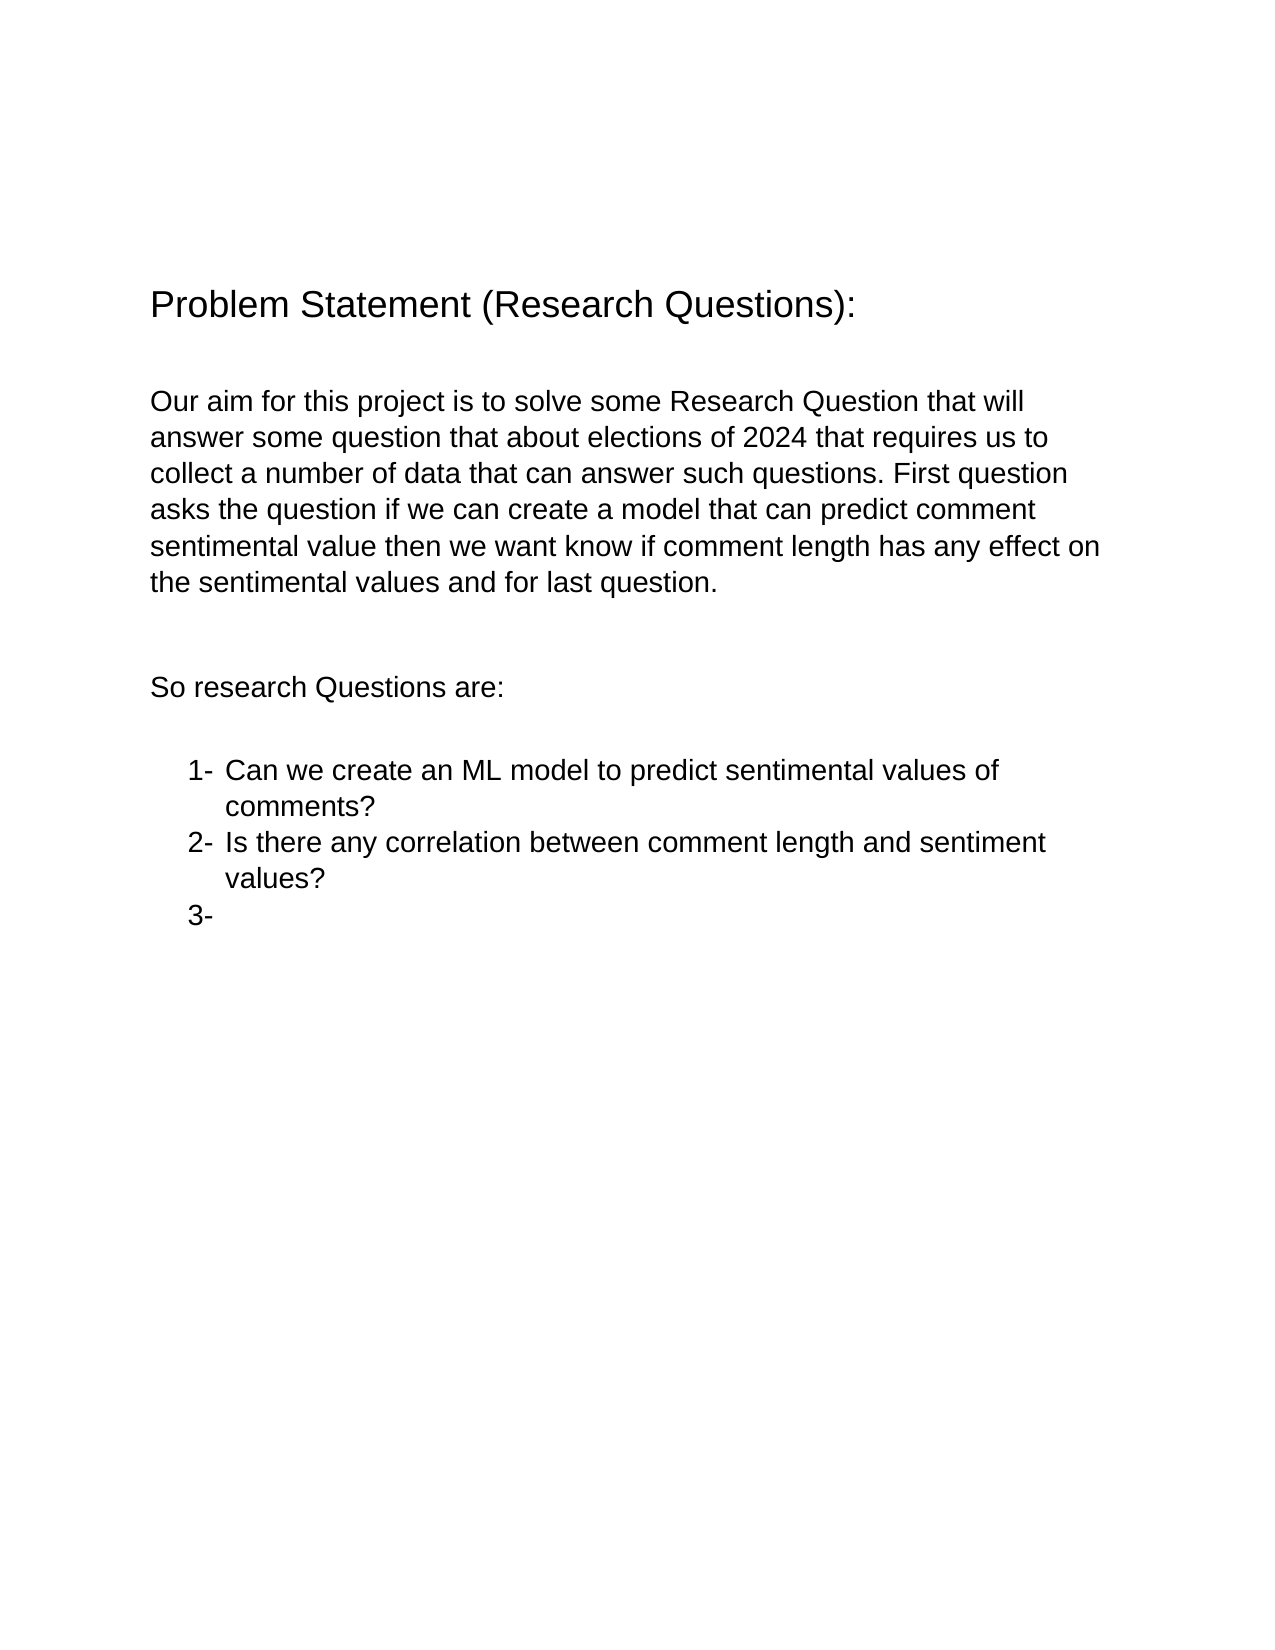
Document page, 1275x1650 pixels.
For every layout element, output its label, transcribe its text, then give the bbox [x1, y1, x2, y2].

list Is there any correlation between comment length and sentiment values? [187, 825, 1125, 895]
text Our aim for this project is to solve some Research Question that will answer some question that about elections of 2024 that requires us to collect a number of data that can answer such questions. First question asks the question if we can create a model that can predict comment sentimental value then we want know if comment length has any effect on the sentimental values and for last question. [150, 384, 1125, 598]
subtitle Problem Statement (Research Questions): [150, 282, 1125, 325]
list Can we create an ML model to predict sentimental values of comments? [187, 753, 1125, 823]
text So research Questions are: [150, 670, 1125, 734]
